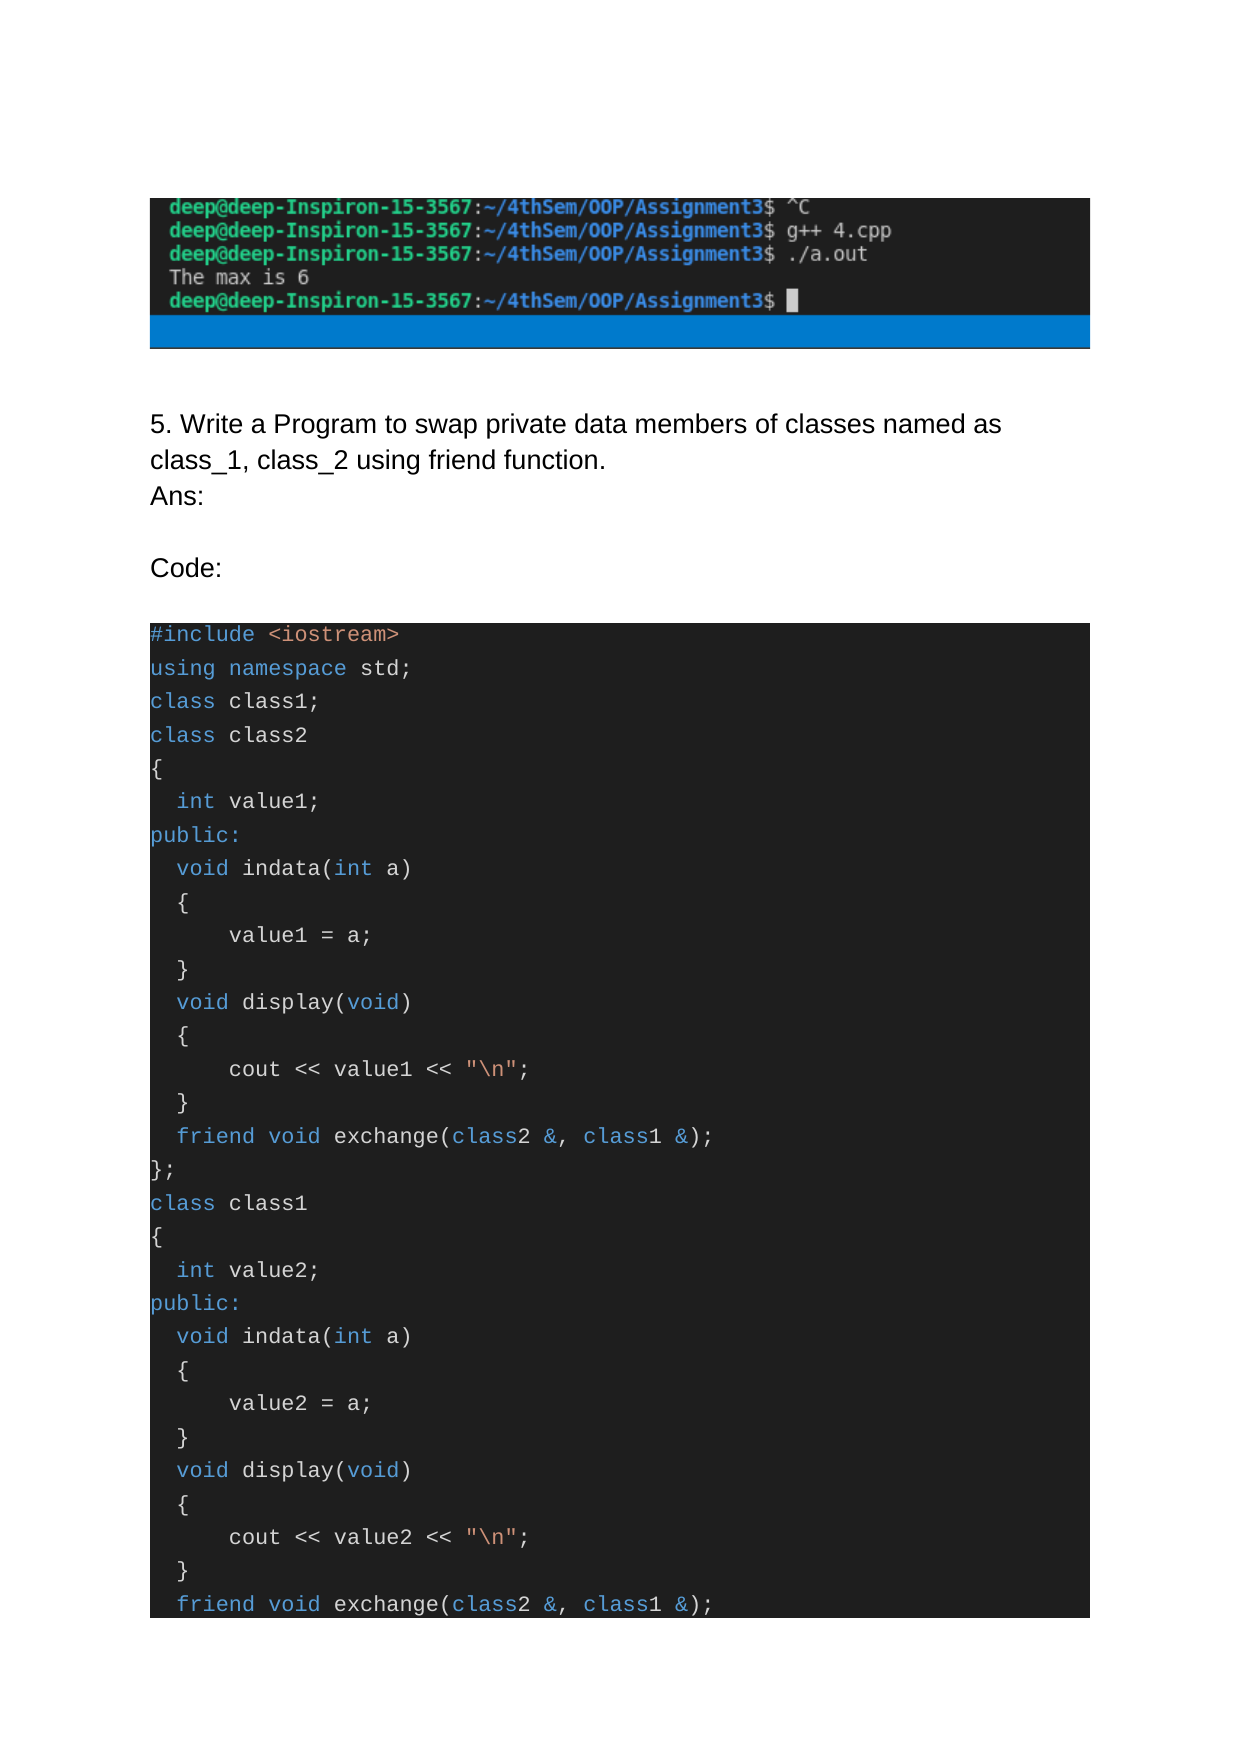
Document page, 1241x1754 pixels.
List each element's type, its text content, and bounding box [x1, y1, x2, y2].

text }; [150, 1158, 1090, 1183]
text 5. Write a Program to swap private data members of classes named as class_1, class_2 using friend function. [150, 408, 1090, 475]
text } [150, 1092, 1090, 1116]
text void indata(int a) [150, 857, 1090, 882]
text cout << value1 << "\n"; [150, 1058, 1090, 1083]
text void display(void) [150, 991, 1090, 1016]
text public: [150, 824, 1090, 849]
text using namespace std; [150, 657, 1090, 682]
text Ans: [150, 480, 1090, 511]
text value2 = a; [150, 1392, 1090, 1417]
text value1 = a; [150, 924, 1090, 949]
text public: [150, 1292, 1090, 1317]
picture [149, 198, 1091, 349]
text { [150, 1359, 1090, 1384]
text int value2; [150, 1259, 1090, 1283]
text void display(void) [150, 1459, 1090, 1484]
text class class2 [150, 724, 1090, 748]
text Code: [150, 552, 1090, 583]
text void indata(int a) [150, 1326, 1090, 1350]
text } [150, 1560, 1090, 1584]
text { [150, 1025, 1090, 1049]
text } [150, 1426, 1090, 1451]
text { [150, 757, 1090, 782]
text class class1; [150, 690, 1090, 715]
text { [150, 891, 1090, 916]
text friend void exchange(class2 &, class1 &); [150, 1125, 1090, 1150]
text class class1 [150, 1192, 1090, 1217]
text cout << value2 << "\n"; [150, 1526, 1090, 1551]
text #include <iostream> [150, 623, 1090, 648]
text int value1; [150, 791, 1090, 815]
text } [150, 958, 1090, 983]
text { [150, 1225, 1090, 1250]
text { [150, 1493, 1090, 1518]
text friend void exchange(class2 &, class1 &); [150, 1593, 1090, 1618]
